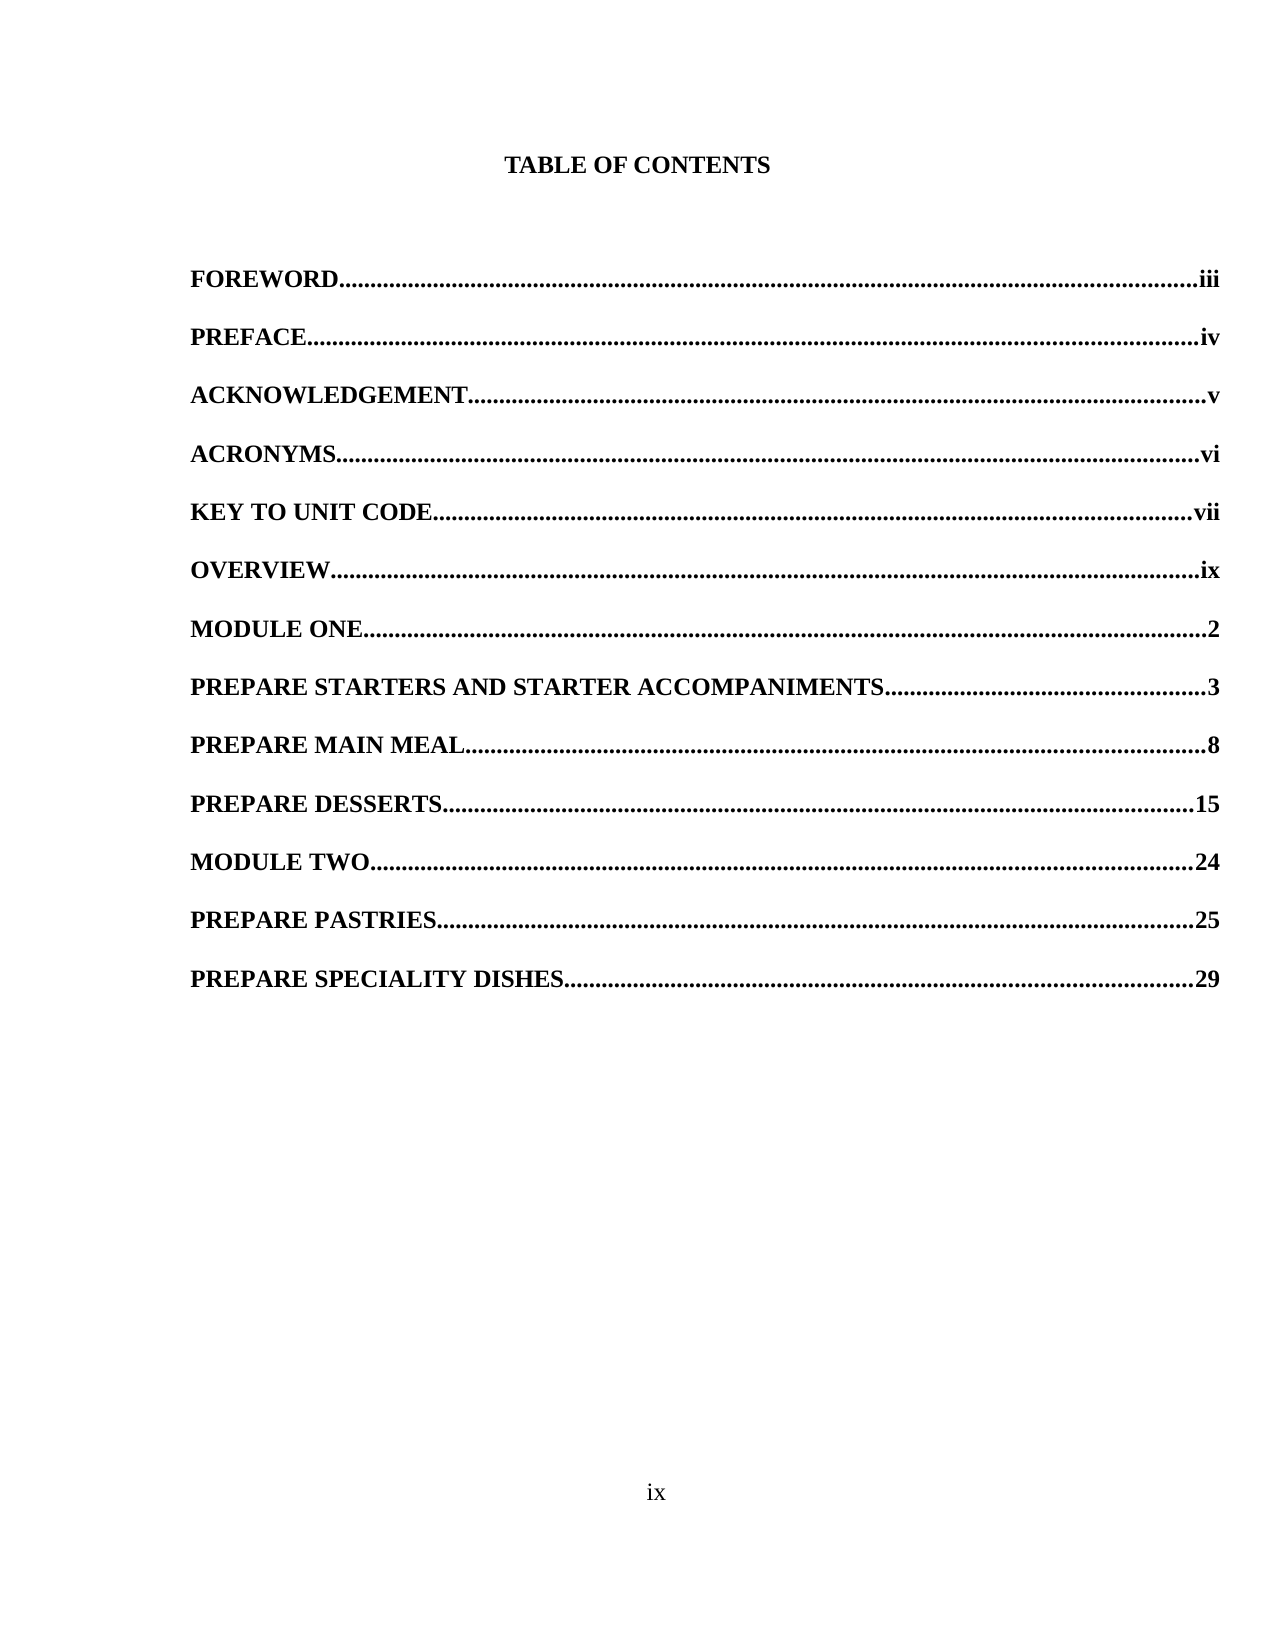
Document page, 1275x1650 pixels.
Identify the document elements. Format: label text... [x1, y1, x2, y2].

text TABLE OF CONTENTS [150, 150, 1125, 179]
